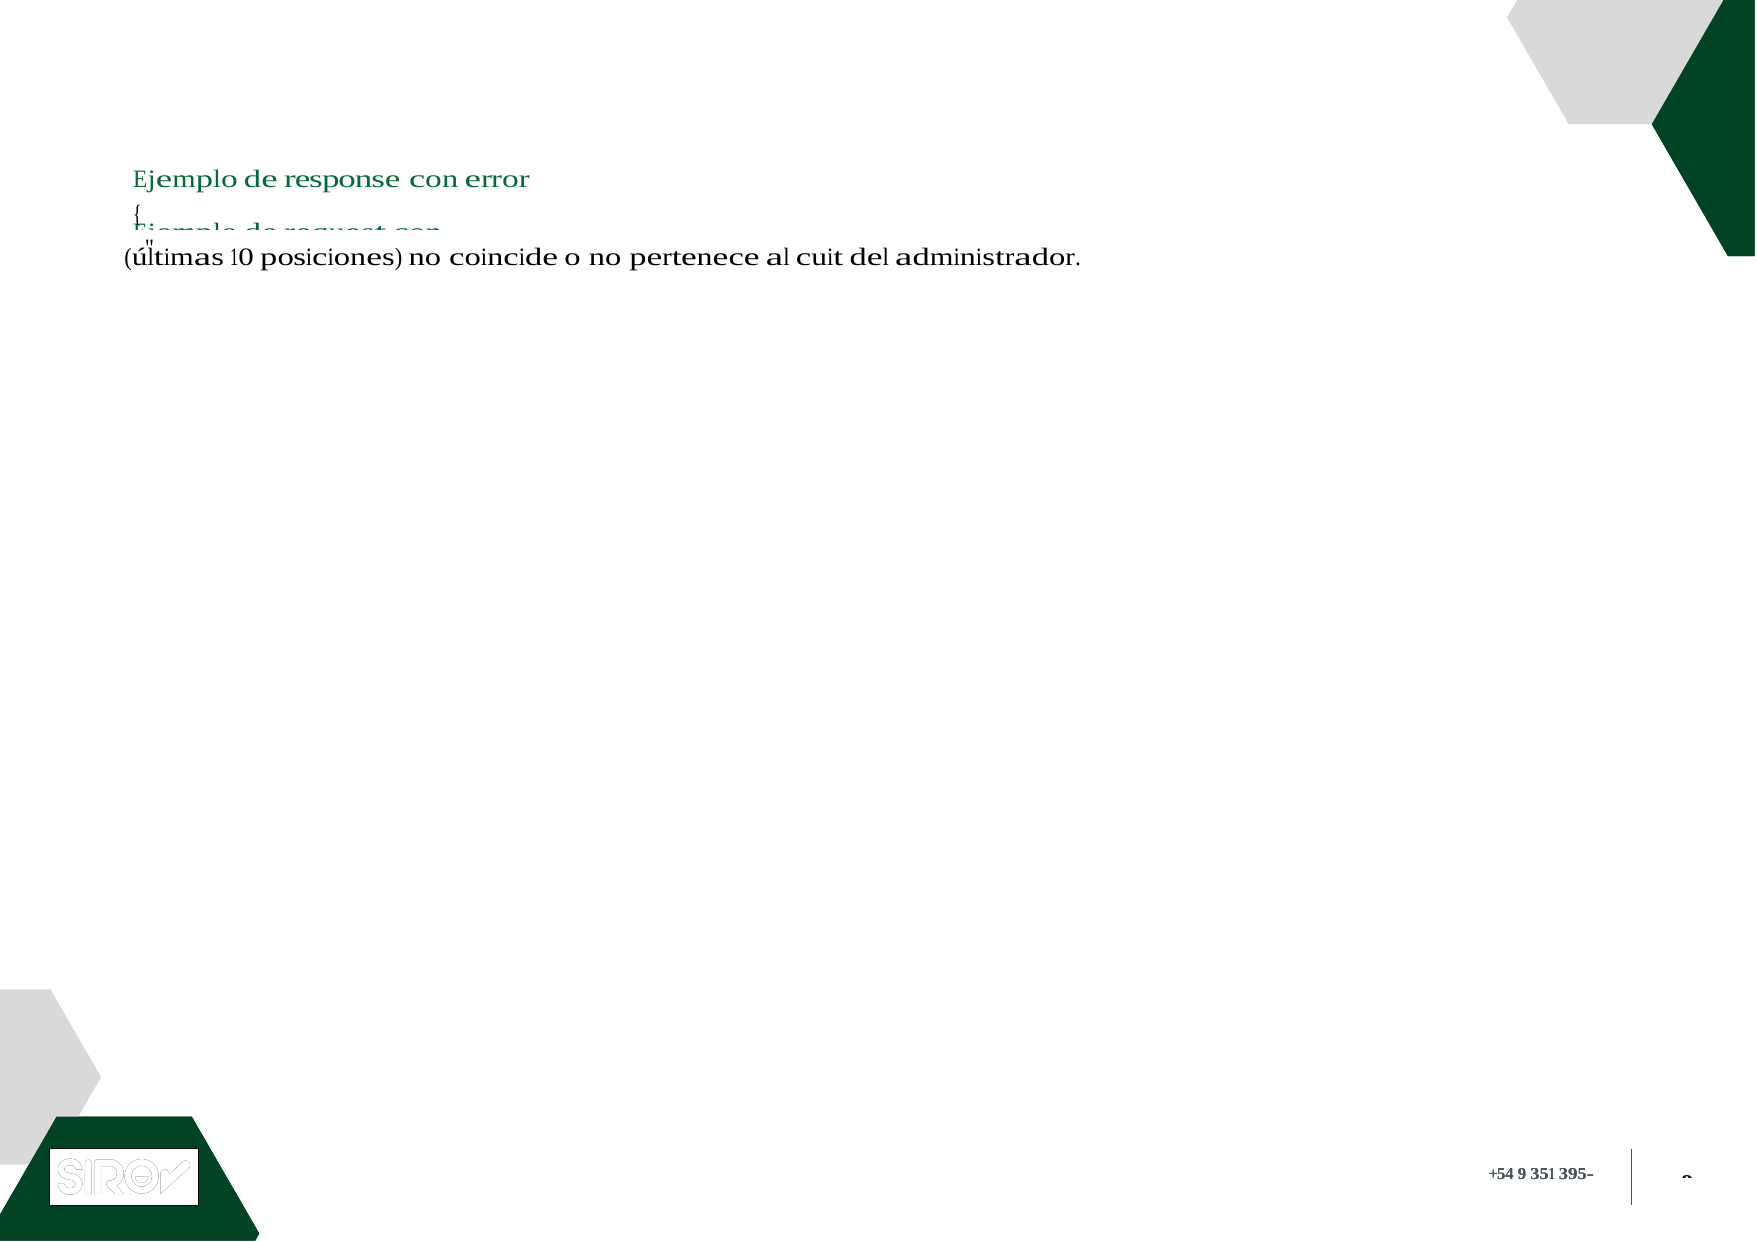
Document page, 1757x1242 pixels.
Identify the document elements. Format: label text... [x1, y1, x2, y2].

picture [50, 1149, 198, 1205]
text (últimas 10 posiciones) no coincide o no pertenece al cuit del administrador. [124, 242, 1756, 270]
